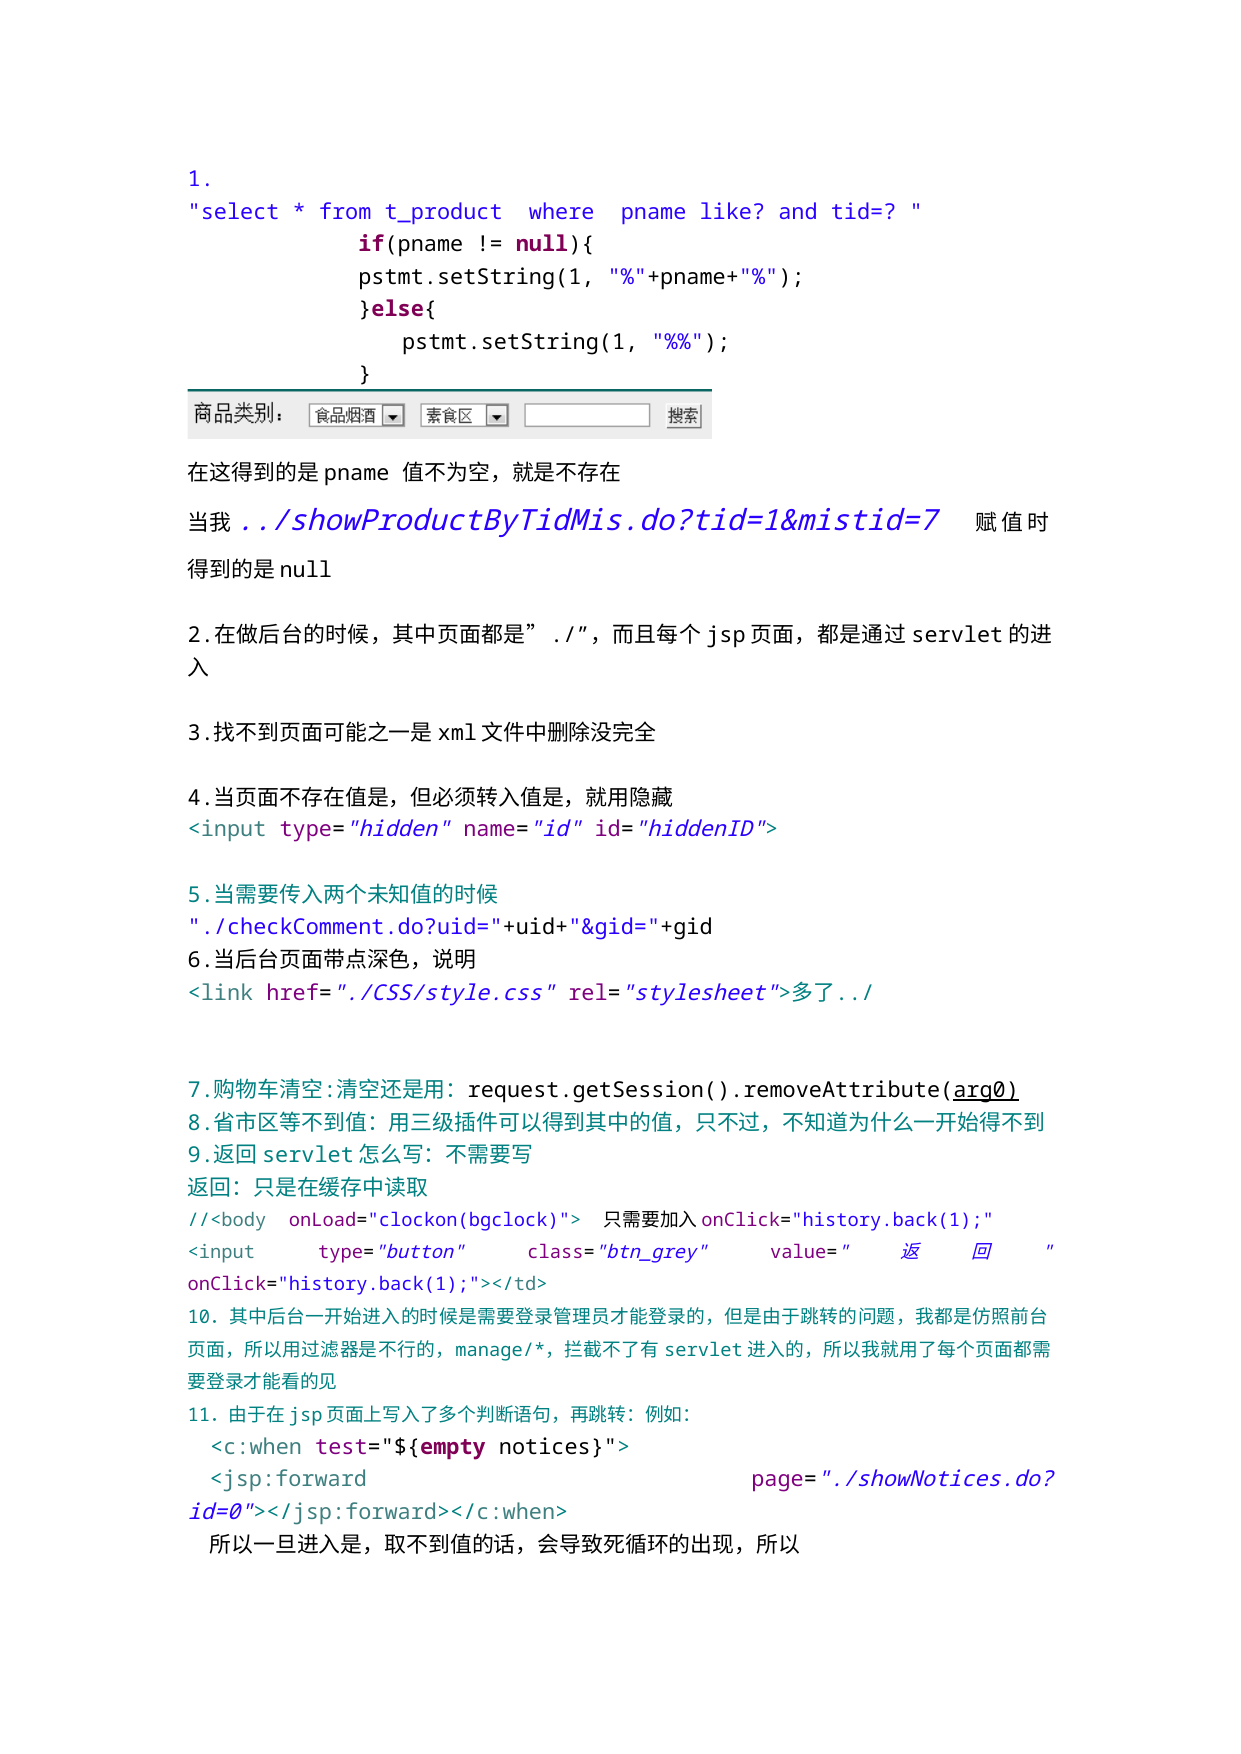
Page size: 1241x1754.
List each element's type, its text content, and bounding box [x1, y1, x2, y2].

text 当我 ../showProductByTidMis.do?tid=1&mistid=7 赋值时，得到的是null [187, 487, 1053, 584]
text <c:when test="${empty notices}"> [187, 1429, 1053, 1462]
text 8.省市区等不到值：用三级插件可以得到其中的值，只不过，不知道为什么一开始得不到 [187, 1104, 1053, 1137]
text "./checkComment.do?uid="+uid+"&gid="+gid [187, 909, 1053, 942]
text <jsp:forward page="./showNotices.do?id=0"></jsp:forward></c:when> [187, 1462, 1053, 1527]
text 在这得到的是 pname 值不为空，就是不存在 [187, 454, 1053, 487]
text 6.当后台页面带点深色，说明 [187, 942, 1053, 974]
text 7.购物车清空:清空还是用：request.getSession().removeAttribute(arg0) [187, 1072, 1053, 1104]
text <input type="hidden" name="id" id="hiddenID"> [187, 812, 1053, 844]
text <link href="./CSS/style.css" rel="stylesheet">多了../ [187, 974, 1053, 1007]
text 10．其中后台一开始进入的时候是需要登录管理员才能登录的，但是由于跳转的问题，我都是仿照前台页面，所以用过滤器是不行的，manage/*，拦截不了有servlet进入的，所以我就用了每个页面都需要登录才能看的见 [187, 1299, 1053, 1397]
text 1. [187, 162, 1053, 194]
text if(pname != null){ [187, 227, 1053, 259]
picture [187, 389, 712, 439]
text pstmt.setString(1, "%%"); [187, 324, 1053, 357]
text 4.当页面不存在值是，但必须转入值是，就用隐藏 [187, 779, 1053, 812]
text } [187, 357, 1053, 389]
text }else{ [187, 292, 1053, 324]
text "select * from t_product where pname like? and tid=? " [187, 194, 1053, 227]
text 2.在做后台的时候，其中页面都是”./”，而且每个jsp页面，都是通过servlet的进入 [187, 617, 1053, 682]
text 11．由于在jsp页面上写入了多个判断语句，再跳转：例如： [187, 1397, 1053, 1429]
text 返回：只是在缓存中读取 [187, 1169, 1053, 1202]
text <input type="button" class="btn_grey" value="返回" onClick="history.back(1);"></td> [187, 1234, 1053, 1299]
text 3.找不到页面可能之一是 xml文件中删除没完全 [187, 714, 1053, 747]
text 5.当需要传入两个未知值的时候 [187, 877, 1053, 909]
text 9.返回servlet怎么写：不需要写 [187, 1137, 1053, 1169]
text pstmt.setString(1, "%"+pname+"%"); [187, 259, 1053, 292]
text //<body onLoad="clockon(bgclock)"> 只需要加入onClick="history.back(1);" [187, 1202, 1053, 1234]
text 所以一旦进入是，取不到值的话，会导致死循环的出现，所以 [187, 1527, 1053, 1559]
